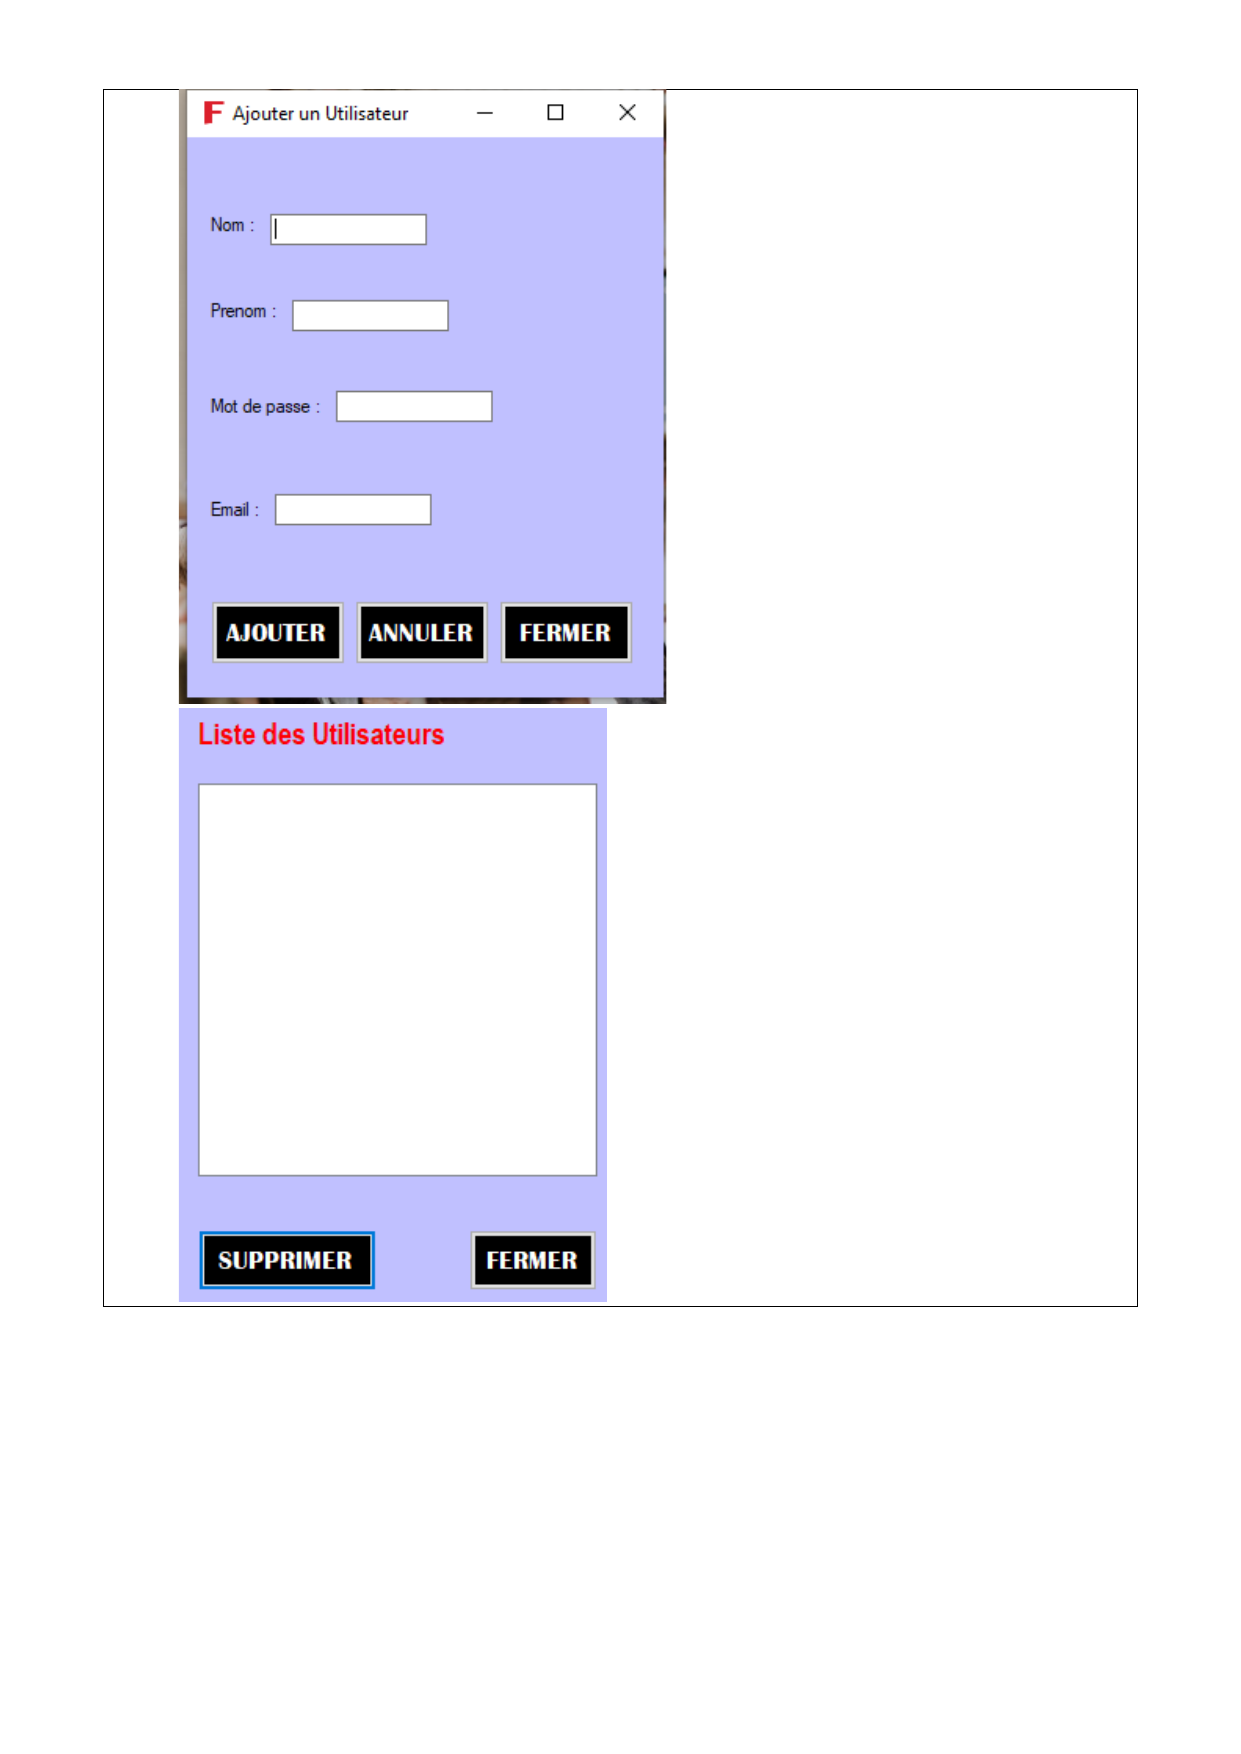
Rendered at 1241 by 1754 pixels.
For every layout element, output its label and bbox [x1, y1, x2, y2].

picture [178, 708, 607, 1302]
table_cell [104, 90, 1137, 1306]
picture [178, 89, 667, 704]
